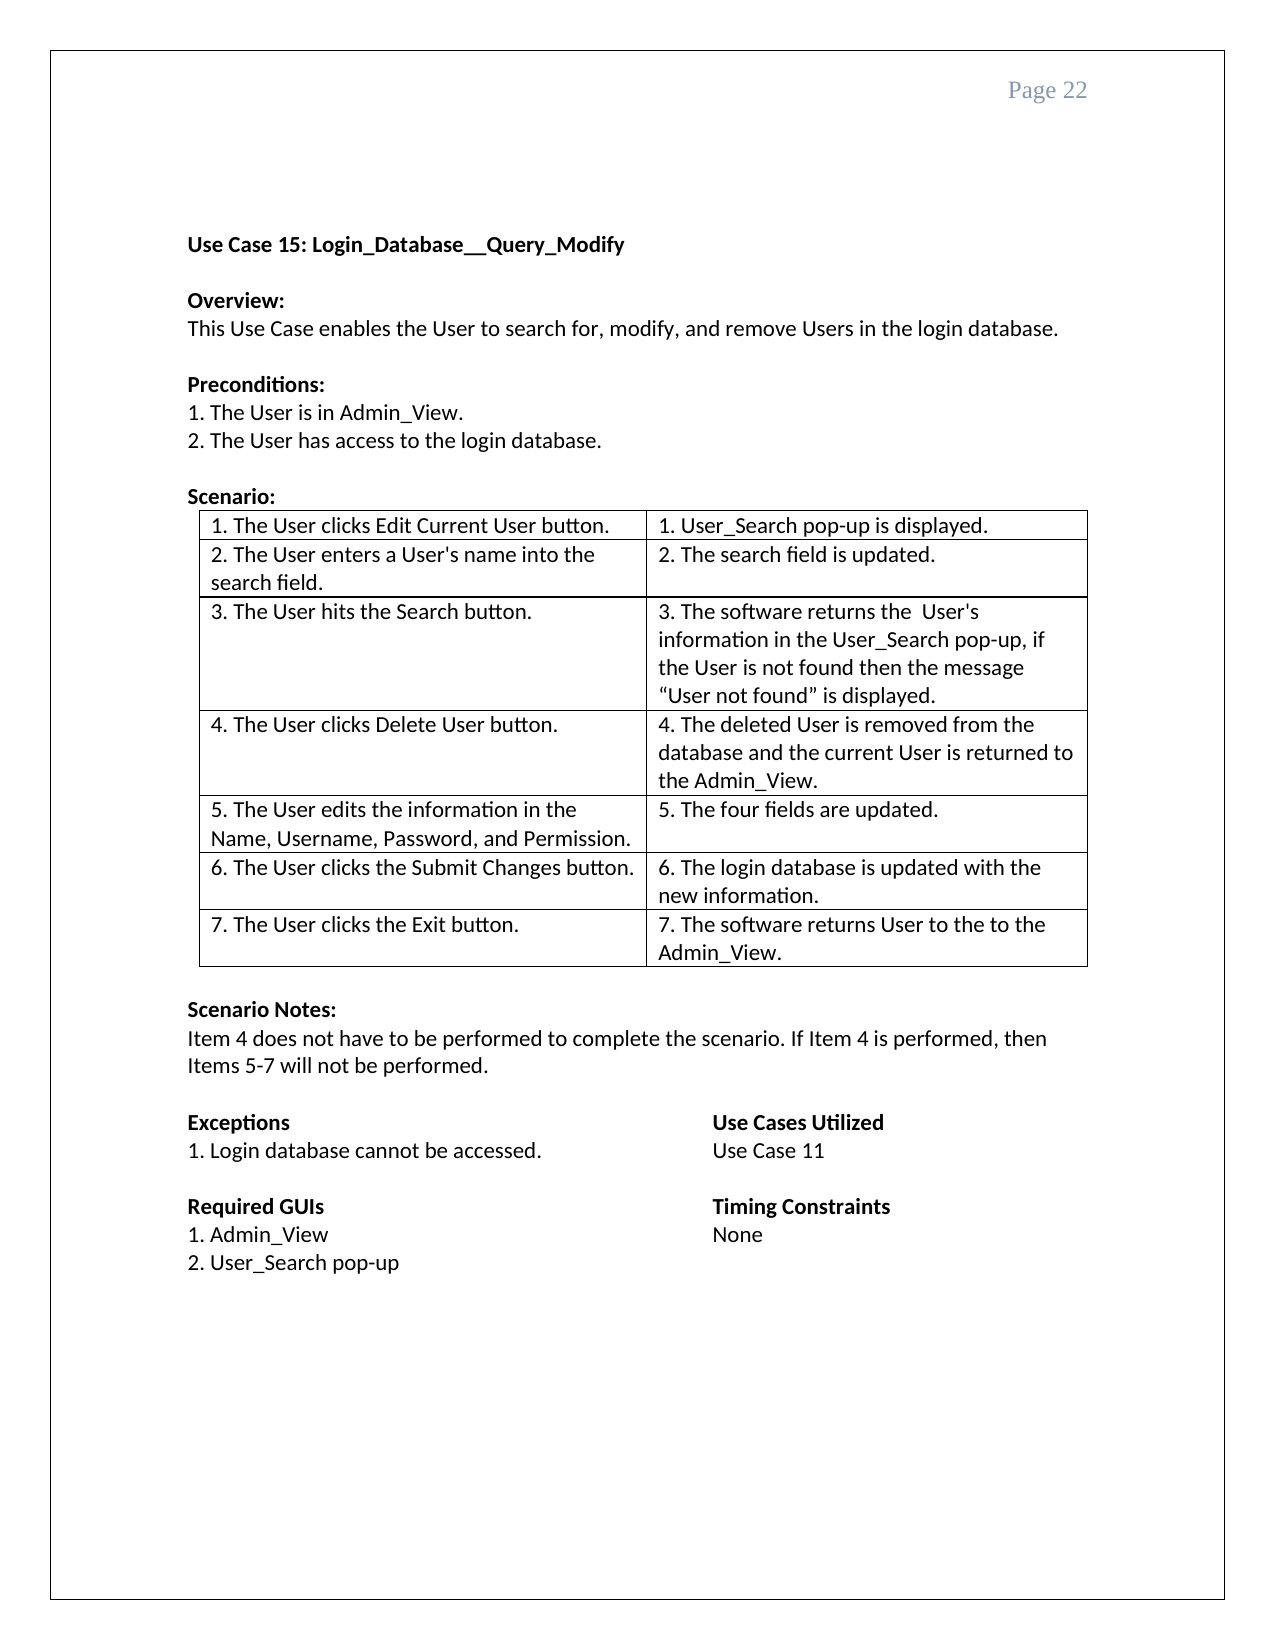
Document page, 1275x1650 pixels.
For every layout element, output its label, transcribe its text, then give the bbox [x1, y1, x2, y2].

text Scenario Notes: [187, 996, 1087, 1024]
text 1. Login database cannot be accessed. Use Case 11 [187, 1136, 1087, 1164]
text 2. User_Search pop-up [187, 1248, 1087, 1276]
text Scenario: [187, 482, 1087, 510]
text Required GUIs Timing Constraints [187, 1192, 1087, 1220]
text This Use Case enables the User to search for, modify, and remove Users in the login database. [187, 314, 1087, 342]
text Overview: [187, 286, 1087, 314]
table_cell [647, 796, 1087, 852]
text 1. The User is in Admin_View. [187, 398, 1087, 426]
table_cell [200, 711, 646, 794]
text Item 4 does not have to be performed to complete the scenario. If Item 4 is performed, then Items 5-7 will not be performed. [187, 1024, 1087, 1080]
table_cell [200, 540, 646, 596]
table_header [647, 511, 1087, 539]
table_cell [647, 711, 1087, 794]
text Use Case 15: Login_Database__Query_Modify [187, 230, 1087, 258]
text 2. The User has access to the login database. [187, 426, 1087, 454]
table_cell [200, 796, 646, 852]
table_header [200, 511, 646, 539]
text Preconditions: [187, 370, 1087, 398]
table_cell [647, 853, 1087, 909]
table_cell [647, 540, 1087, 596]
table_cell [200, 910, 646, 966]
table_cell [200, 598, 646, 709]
text 1. Admin_View None [187, 1220, 1087, 1248]
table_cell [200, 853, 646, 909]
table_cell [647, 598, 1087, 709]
text Exceptions Use Cases Utilized [187, 1108, 1087, 1136]
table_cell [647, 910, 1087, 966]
